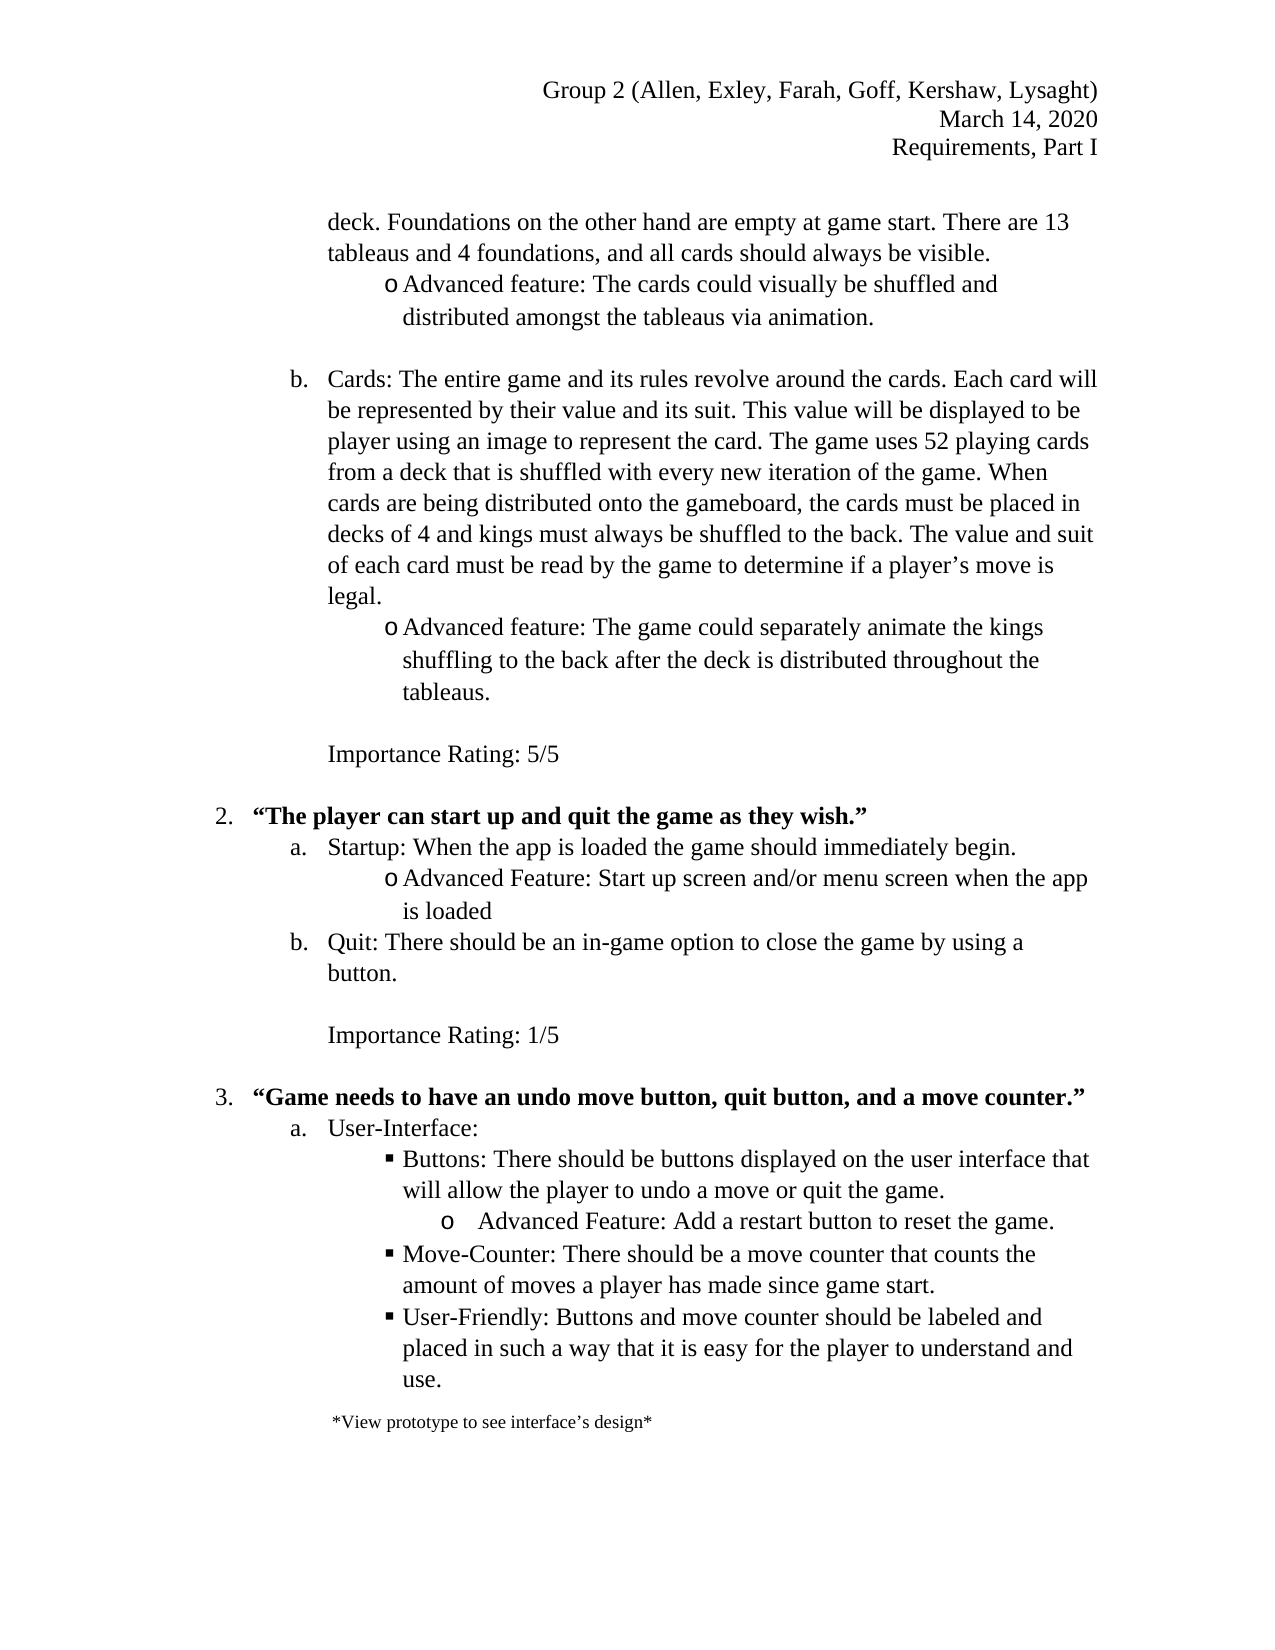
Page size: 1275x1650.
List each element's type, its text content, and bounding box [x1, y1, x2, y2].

list Advanced feature: The game could separately animate the kings shuffling to the back after the deck is distributed throughout the tableaus. [383, 612, 1098, 705]
text *View prototype to see interface’s design* [177, 1411, 1098, 1433]
list Buttons: There should be buttons displayed on the user interface that will allow the player to undo a move or quit the game. [383, 1144, 1098, 1204]
list User-Friendly: Buttons and move counter should be labeled and placed in such a way that it is easy for the player to understand and use. [383, 1302, 1098, 1392]
list Importance Rating: 5/5 [327, 739, 1098, 767]
list Advanced Feature: Add a restart button to reset the game. [440, 1206, 1098, 1237]
list “The player can start up and quit the game as they wish.” [215, 801, 1098, 829]
list User-Interface: [290, 1113, 1098, 1142]
list Startup: When the app is loaded the game should immediately begin. [290, 832, 1098, 861]
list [290, 207, 1098, 267]
list Quit: There should be an in-game option to close the game by using a button. [290, 927, 1098, 987]
list Advanced feature: The cards could visually be shuffled and distributed amongst the tableaus via animation. [383, 269, 1098, 331]
list Cards: The entire game and its rules revolve around the cards. Each card will be represented by their value and its suit. This value will be displayed to be player using an image to represent the card. The game uses 52 playing cards from a deck that is shuffled with every new iteration of the game. When cards are being distributed onto the gameboard, the cards must be placed in decks of 4 and kings must always be shuffled to the back. The value and suit of each card must be read by the game to determine if a player’s move is legal. [290, 364, 1098, 610]
list “Game needs to have an undo move button, quit button, and a move counter.” [215, 1082, 1098, 1111]
list Importance Rating: 1/5 [327, 1020, 1098, 1049]
list Move-Counter: There should be a move counter that counts the amount of moves a player has made since game start. [383, 1239, 1098, 1299]
list Advanced Feature: Start up screen and/or menu screen when the app is loaded [383, 863, 1098, 925]
